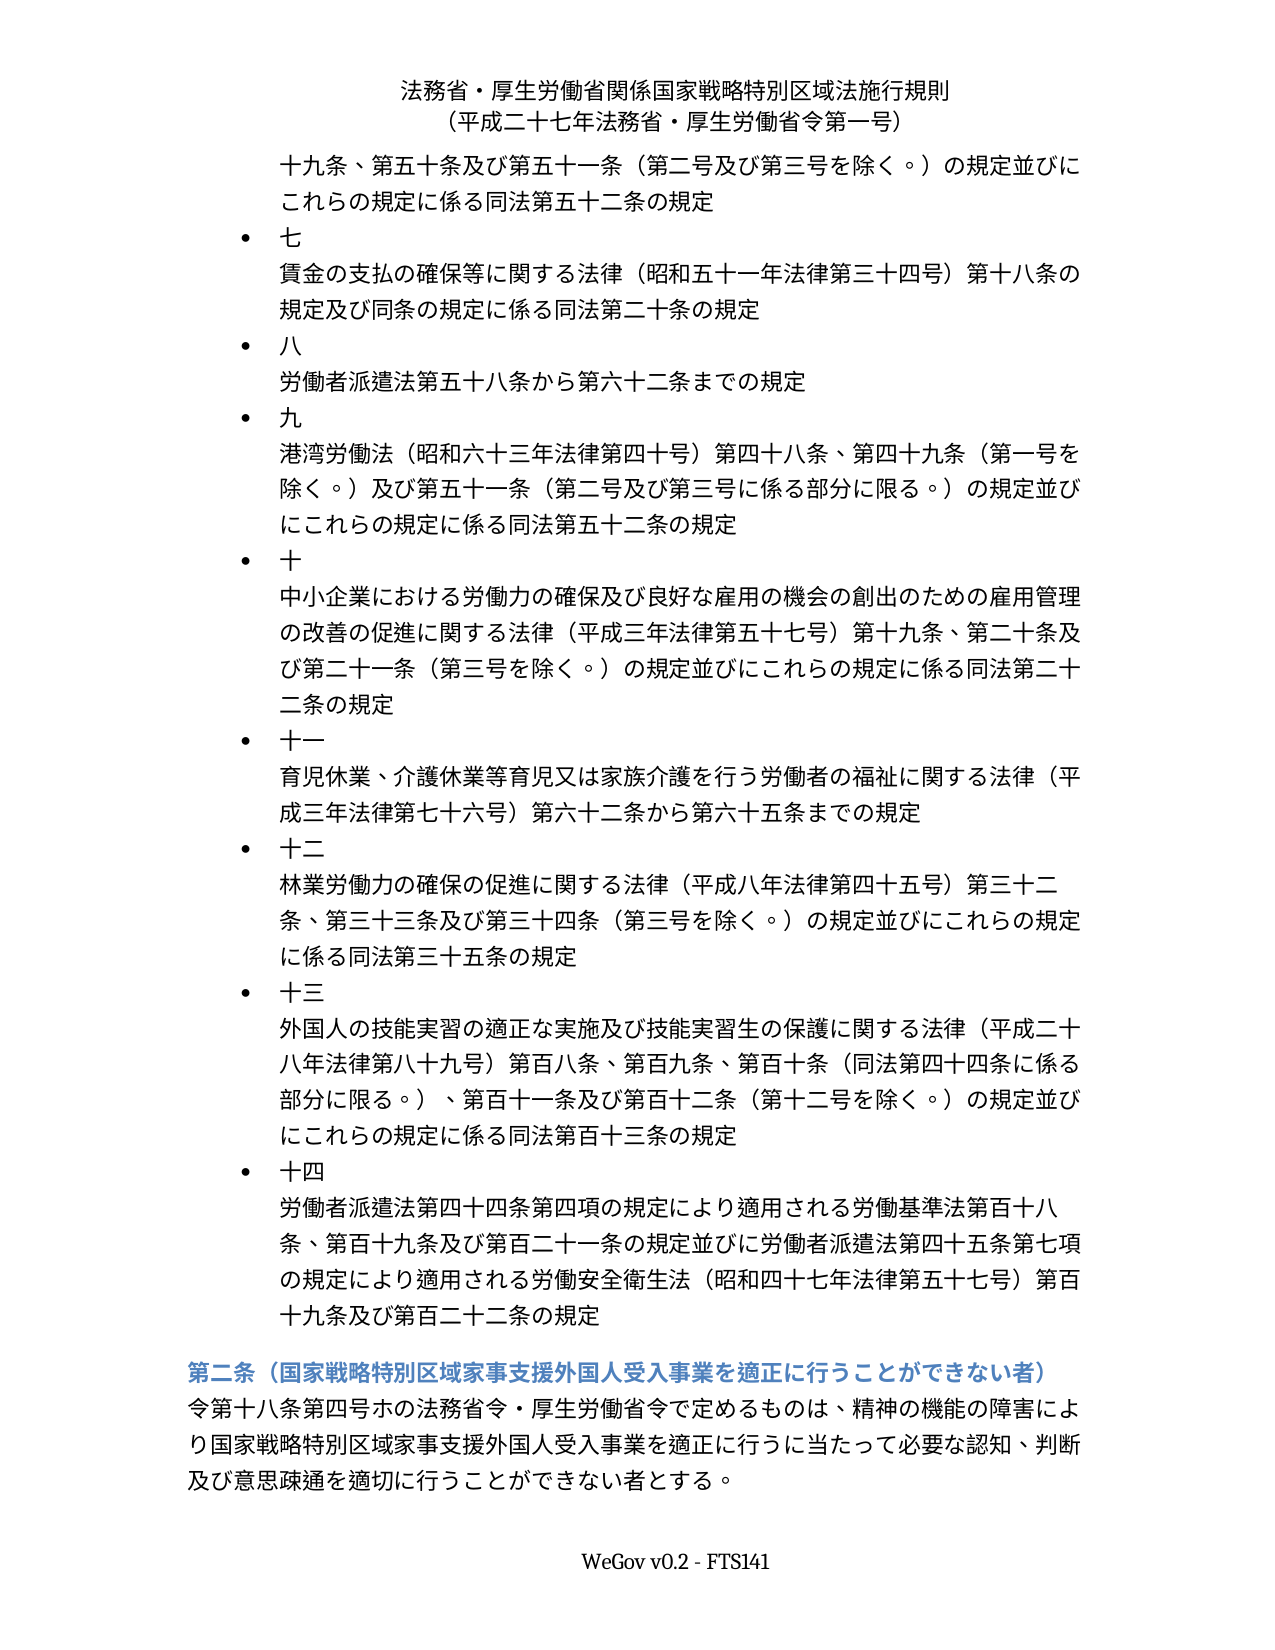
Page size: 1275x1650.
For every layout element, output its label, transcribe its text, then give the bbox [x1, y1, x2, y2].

list 十二 林業労働力の確保の促進に関する法律（平成八年法律第四十五号）第三十二条、第三十三条及び第三十四条（第三号を除く。）の規定並びにこれらの規定に係る同法第三十五条の規定 [242, 833, 1087, 972]
list 九 港湾労働法（昭和六十三年法律第四十号）第四十八条、第四十九条（第一号を除く。）及び第五十一条（第二号及び第三号に係る部分に限る。）の規定並びにこれらの規定に係る同法第五十二条の規定 [242, 402, 1087, 541]
list 十一 育児休業、介護休業等育児又は家族介護を行う労働者の福祉に関する法律（平成三年法律第七十六号）第六十二条から第六十五条までの規定 [242, 725, 1087, 828]
list 十四 労働者派遣法第四十四条第四項の規定により適用される労働基準法第百十八条、第百十九条及び第百二十一条の規定並びに労働者派遣法第四十五条第七項の規定により適用される労働安全衛生法（昭和四十七年法律第五十七号）第百十九条及び第百二十二条の規定 [242, 1156, 1087, 1331]
list 六 建設労働者の雇用の改善等に関する法律（昭和五十一年法律第三十三号）第四十九条、第五十条及び第五十一条（第二号及び第三号を除く。）の規定並びにこれらの規定に係る同法第五十二条の規定 [242, 150, 1087, 217]
subtitle 第二条（国家戦略特別区域家事支援外国人受入事業を適正に行うことができない者） [187, 1357, 1087, 1388]
list 七 賃金の支払の確保等に関する法律（昭和五十一年法律第三十四号）第十八条の規定及び同条の規定に係る同法第二十条の規定 [242, 222, 1087, 325]
list 八 労働者派遣法第五十八条から第六十二条までの規定 [242, 330, 1087, 397]
list 十 中小企業における労働力の確保及び良好な雇用の機会の創出のための雇用管理の改善の促進に関する法律（平成三年法律第五十七号）第十九条、第二十条及び第二十一条（第三号を除く。）の規定並びにこれらの規定に係る同法第二十二条の規定 [242, 545, 1087, 720]
list 十三 外国人の技能実習の適正な実施及び技能実習生の保護に関する法律（平成二十八年法律第八十九号）第百八条、第百九条、第百十条（同法第四十四条に係る部分に限る。）、第百十一条及び第百十二条（第十二号を除く。）の規定並びにこれらの規定に係る同法第百十三条の規定 [242, 977, 1087, 1152]
text 令第十八条第四号ホの法務省令・厚生労働省令で定めるものは、精神の機能の障害により国家戦略特別区域家事支援外国人受入事業を適正に行うに当たって必要な認知、判断及び意思疎通を適切に行うことができない者とする。 [187, 1393, 1087, 1496]
